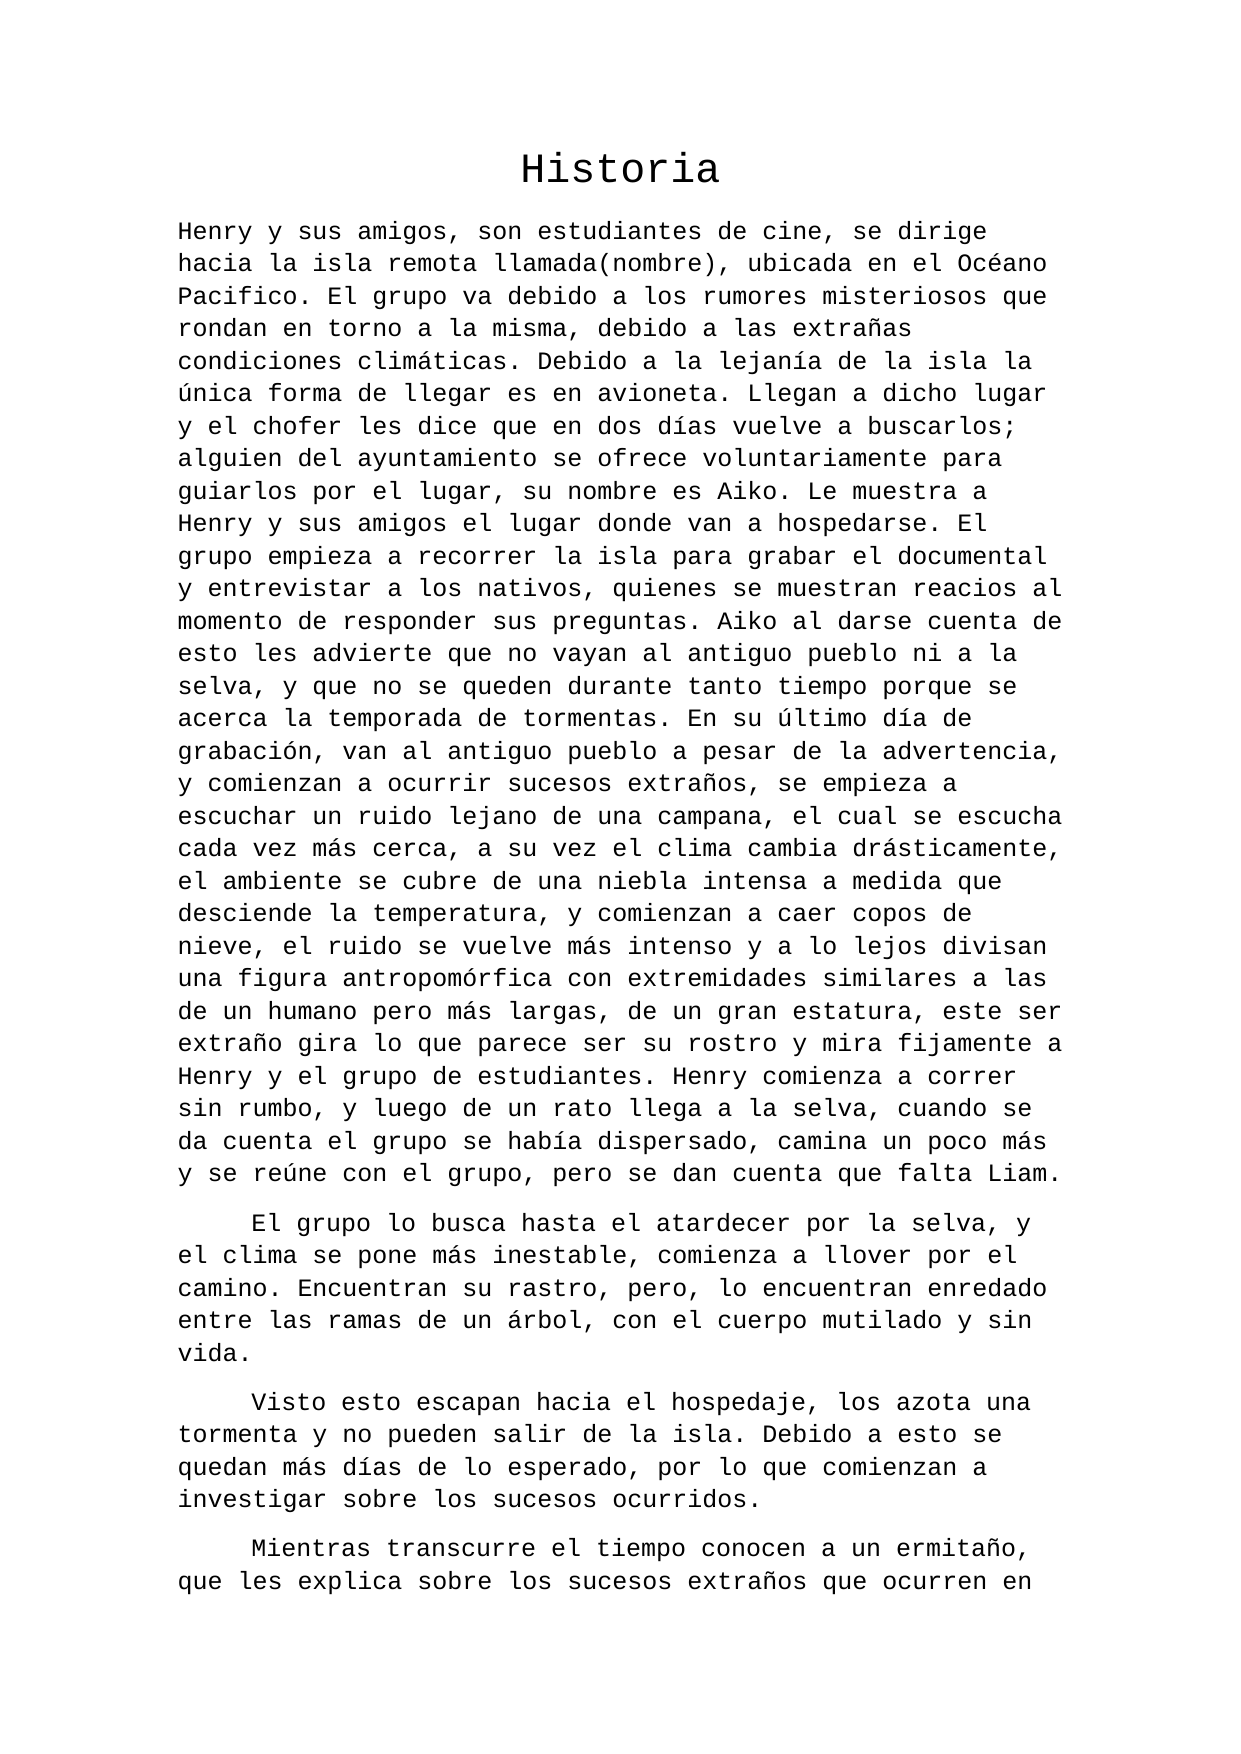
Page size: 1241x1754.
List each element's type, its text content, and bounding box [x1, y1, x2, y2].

text Henry y sus amigos, son estudiantes de cine, se dirige hacia la isla remota llamada(nombre), ubicada en el Océano Pacifico. El grupo va debido a los rumores misteriosos que rondan en torno a la misma, debido a las extrañas condiciones climáticas. Debido a la lejanía de la isla la única forma de llegar es en avioneta. Llegan a dicho lugar y el chofer les dice que en dos días vuelve a buscarlos; alguien del ayuntamiento se ofrece voluntariamente para guiarlos por el lugar, su nombre es Aiko. Le muestra a Henry y sus amigos el lugar donde van a hospedarse. El grupo empieza a recorrer la isla para grabar el documental y entrevistar a los nativos, quienes se muestran reacios al momento de responder sus preguntas. Aiko al darse cuenta de esto les advierte que no vayan al antiguo pueblo ni a la selva, y que no se queden durante tanto tiempo porque se acerca la temporada de tormentas. En su último día de grabación, van al antiguo pueblo a pesar de la advertencia, y comienzan a ocurrir sucesos extraños, se empieza a escuchar un ruido lejano de una campana, el cual se escucha cada vez más cerca, a su vez el clima cambia drásticamente, el ambiente se cubre de una niebla intensa a medida que desciende la temperatura, y comienzan a caer copos de nieve, el ruido se vuelve más intenso y a lo lejos divisan una figura antropomórfica con extremidades similares a las de un humano pero más largas, de un gran estatura, este ser extraño gira lo que parece ser su rostro y mira fijamente a Henry y el grupo de estudiantes. Henry comienza a correr sin rumbo, y luego de un rato llega a la selva, cuando se da cuenta el grupo se había dispersado, camina un poco más y se reúne con el grupo, pero se dan cuenta que falta Liam. [177, 218, 1063, 1189]
text Historia [177, 148, 1063, 195]
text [177, 1536, 1063, 1597]
text El grupo lo busca hasta el atardecer por la selva, y el clima se pone más inestable, comienza a llover por el camino. Encuentran su rastro, pero, lo encuentran enredado entre las ramas de un árbol, con el cuerpo mutilado y sin vida. [177, 1210, 1063, 1368]
text Visto esto escapan hacia el hospedaje, los azota una tormenta y no pueden salir de la isla. Debido a esto se quedan más días de lo esperado, por lo que comienzan a investigar sobre los sucesos ocurridos. [177, 1389, 1063, 1515]
